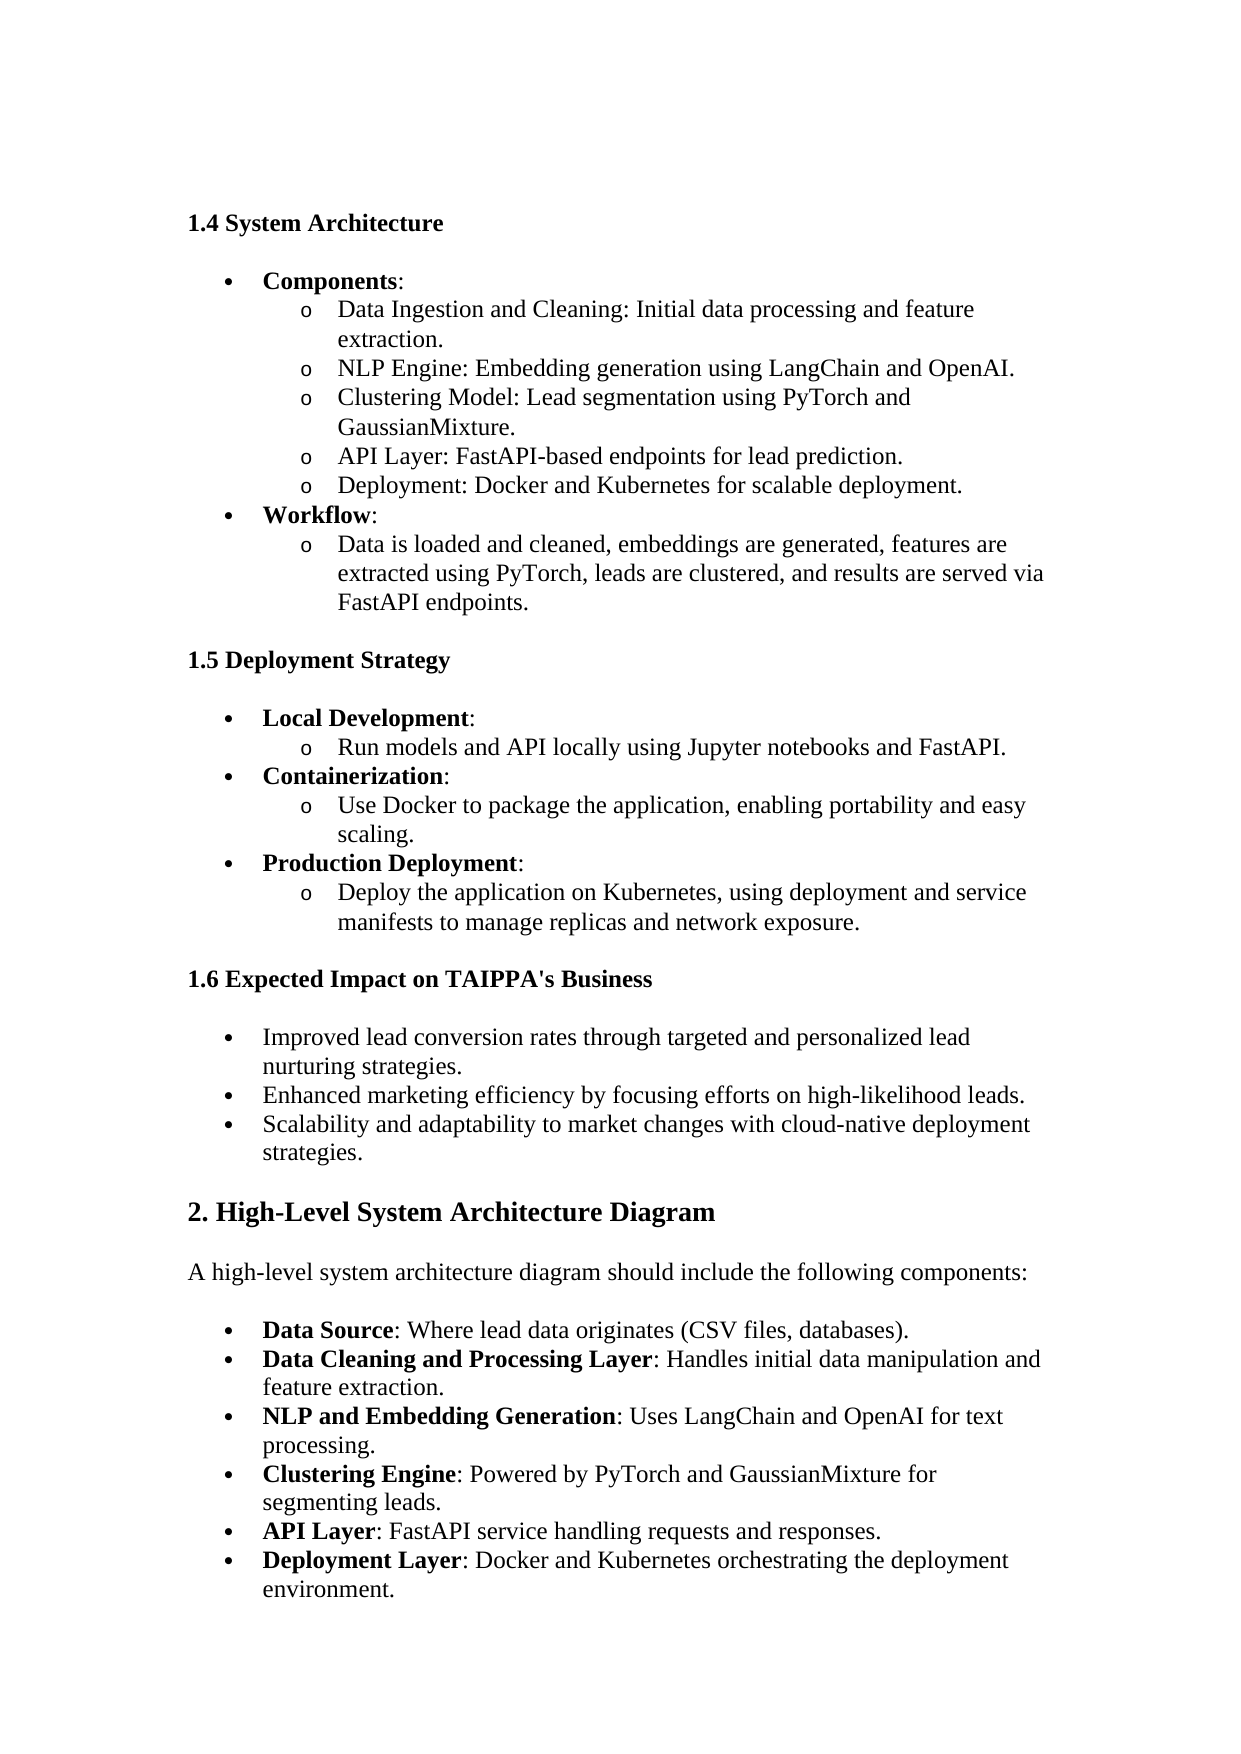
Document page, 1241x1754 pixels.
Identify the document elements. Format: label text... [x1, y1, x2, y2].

list Data Ingestion and Cleaning: Initial data processing and feature extraction. [300, 294, 1053, 353]
list Containerization: [225, 761, 1053, 790]
list Data Source: Where lead data originates (CSV files, databases). [225, 1315, 1053, 1344]
text 1.6 Expected Impact on TAIPPA's Business [187, 964, 1053, 993]
list API Layer: FastAPI service handling requests and responses. [225, 1516, 1053, 1545]
list Clustering Engine: Powered by PyTorch and GaussianMixture for segmenting leads. [225, 1459, 1053, 1516]
list Components: [225, 266, 1053, 294]
list API Layer: FastAPI-based endpoints for lead prediction. [300, 441, 1053, 470]
list Improved lead conversion rates through targeted and personalized lead nurturing strategies. [225, 1022, 1053, 1080]
list Data is loaded and cleaned, embeddings are generated, features are extracted using PyTorch, leads are clustered, and results are served via FastAPI endpoints. [300, 529, 1053, 616]
text A high-level system architecture diagram should include the following components: [187, 1257, 1053, 1286]
list NLP Engine: Embedding generation using LangChain and OpenAI. [300, 353, 1053, 382]
text 1.4 System Architecture [187, 208, 1053, 237]
list Run models and API locally using Jupyter notebooks and FastAPI. [300, 732, 1053, 761]
list Scalability and adaptability to market changes with cloud-native deployment strategies. [225, 1109, 1053, 1166]
text 2. High-Level System Architecture Diagram [187, 1195, 1053, 1228]
list Enhanced marketing efficiency by focusing efforts on high-likelihood leads. [225, 1080, 1053, 1109]
text 1.5 Deployment Strategy [187, 645, 1053, 674]
list Local Development: [225, 703, 1053, 732]
list Deployment Layer: Docker and Kubernetes orchestrating the deployment environment. [225, 1545, 1053, 1602]
list Use Docker to package the application, enabling portability and easy scaling. [300, 790, 1053, 848]
list Deploy the application on Kubernetes, using deployment and service manifests to manage replicas and network exposure. [300, 877, 1053, 935]
list Workflow: [225, 500, 1053, 529]
list Deployment: Docker and Kubernetes for scalable deployment. [300, 470, 1053, 500]
list Clustering Model: Lead segmentation using PyTorch and GaussianMixture. [300, 382, 1053, 441]
list NLP and Embedding Generation: Uses LangChain and OpenAI for text processing. [225, 1401, 1053, 1459]
list Production Deployment: [225, 848, 1053, 877]
list Data Cleaning and Processing Layer: Handles initial data manipulation and feature extraction. [225, 1344, 1053, 1401]
